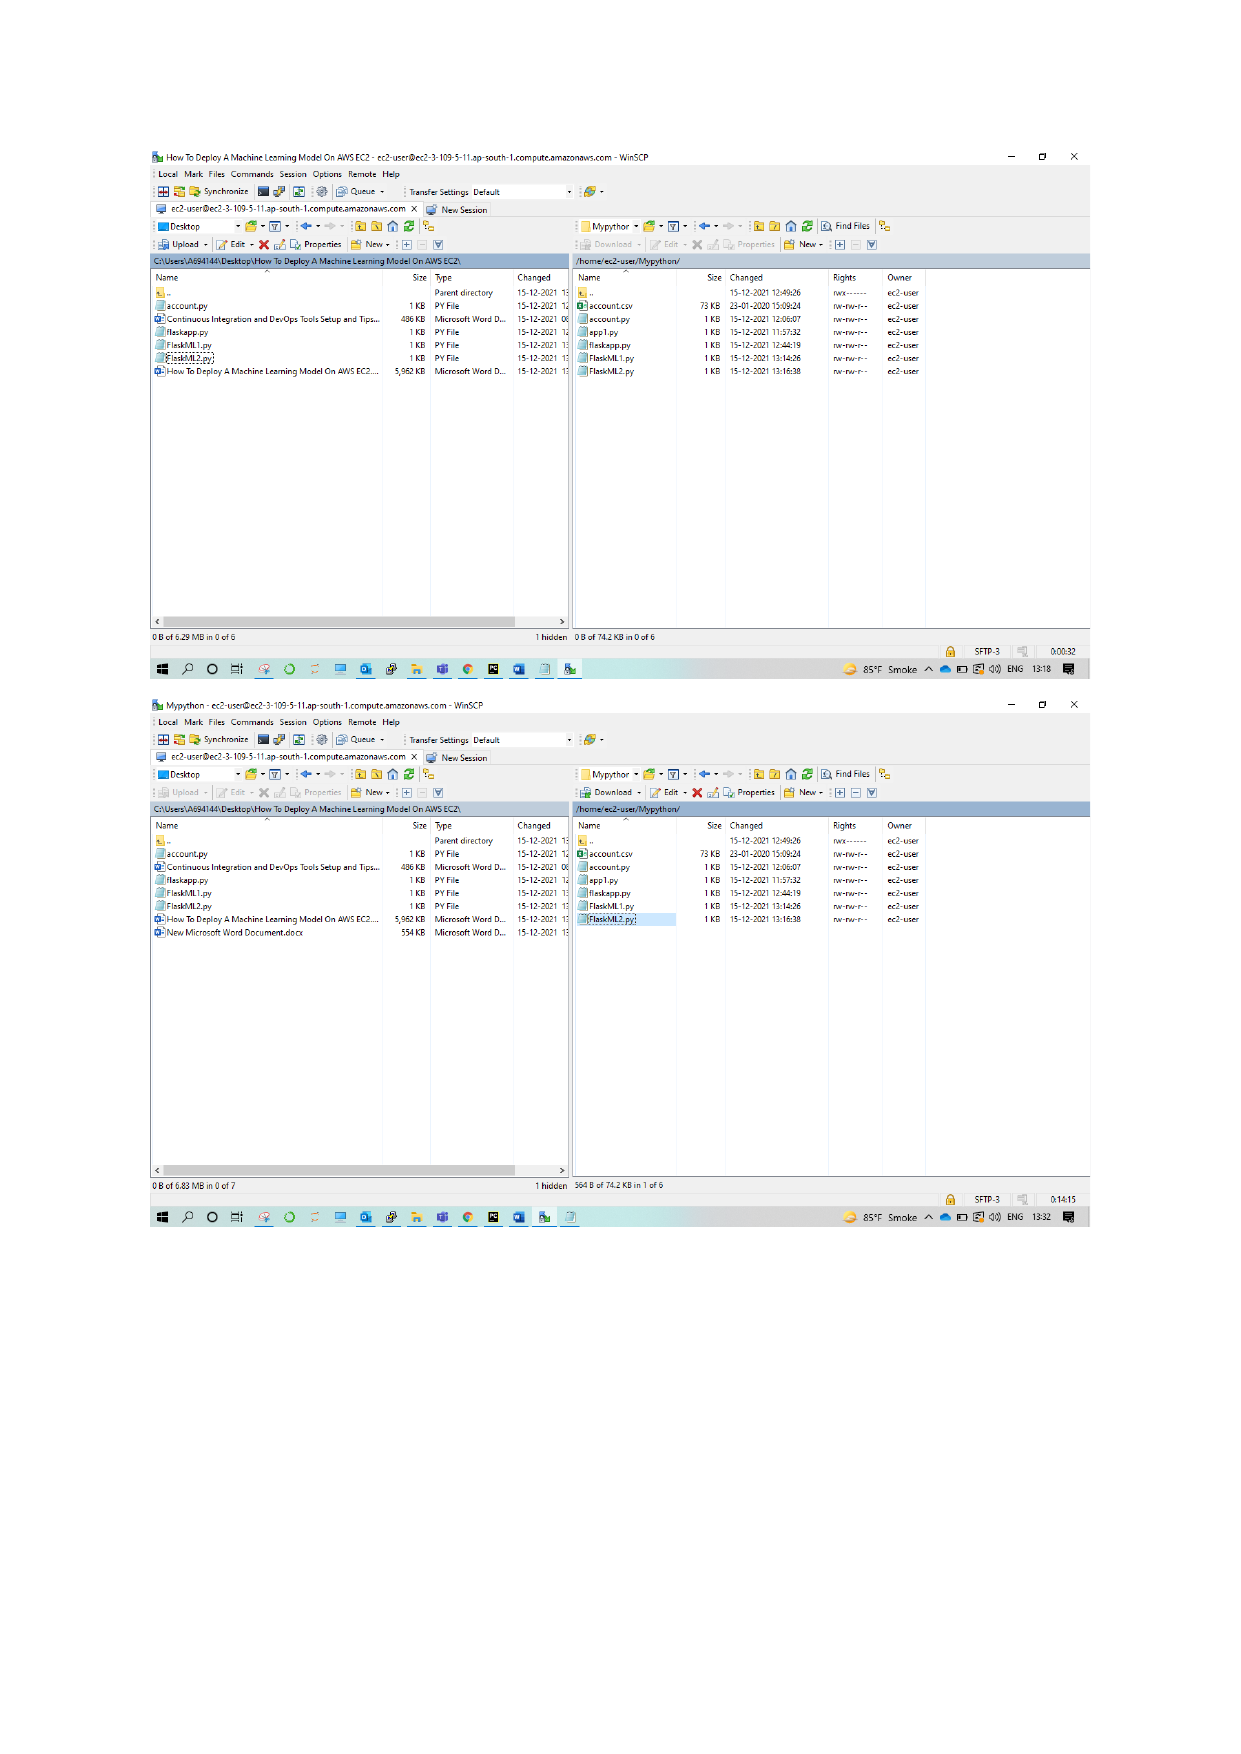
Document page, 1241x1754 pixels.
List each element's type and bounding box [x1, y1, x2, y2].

picture [150, 697, 1091, 1227]
picture [150, 150, 1091, 679]
